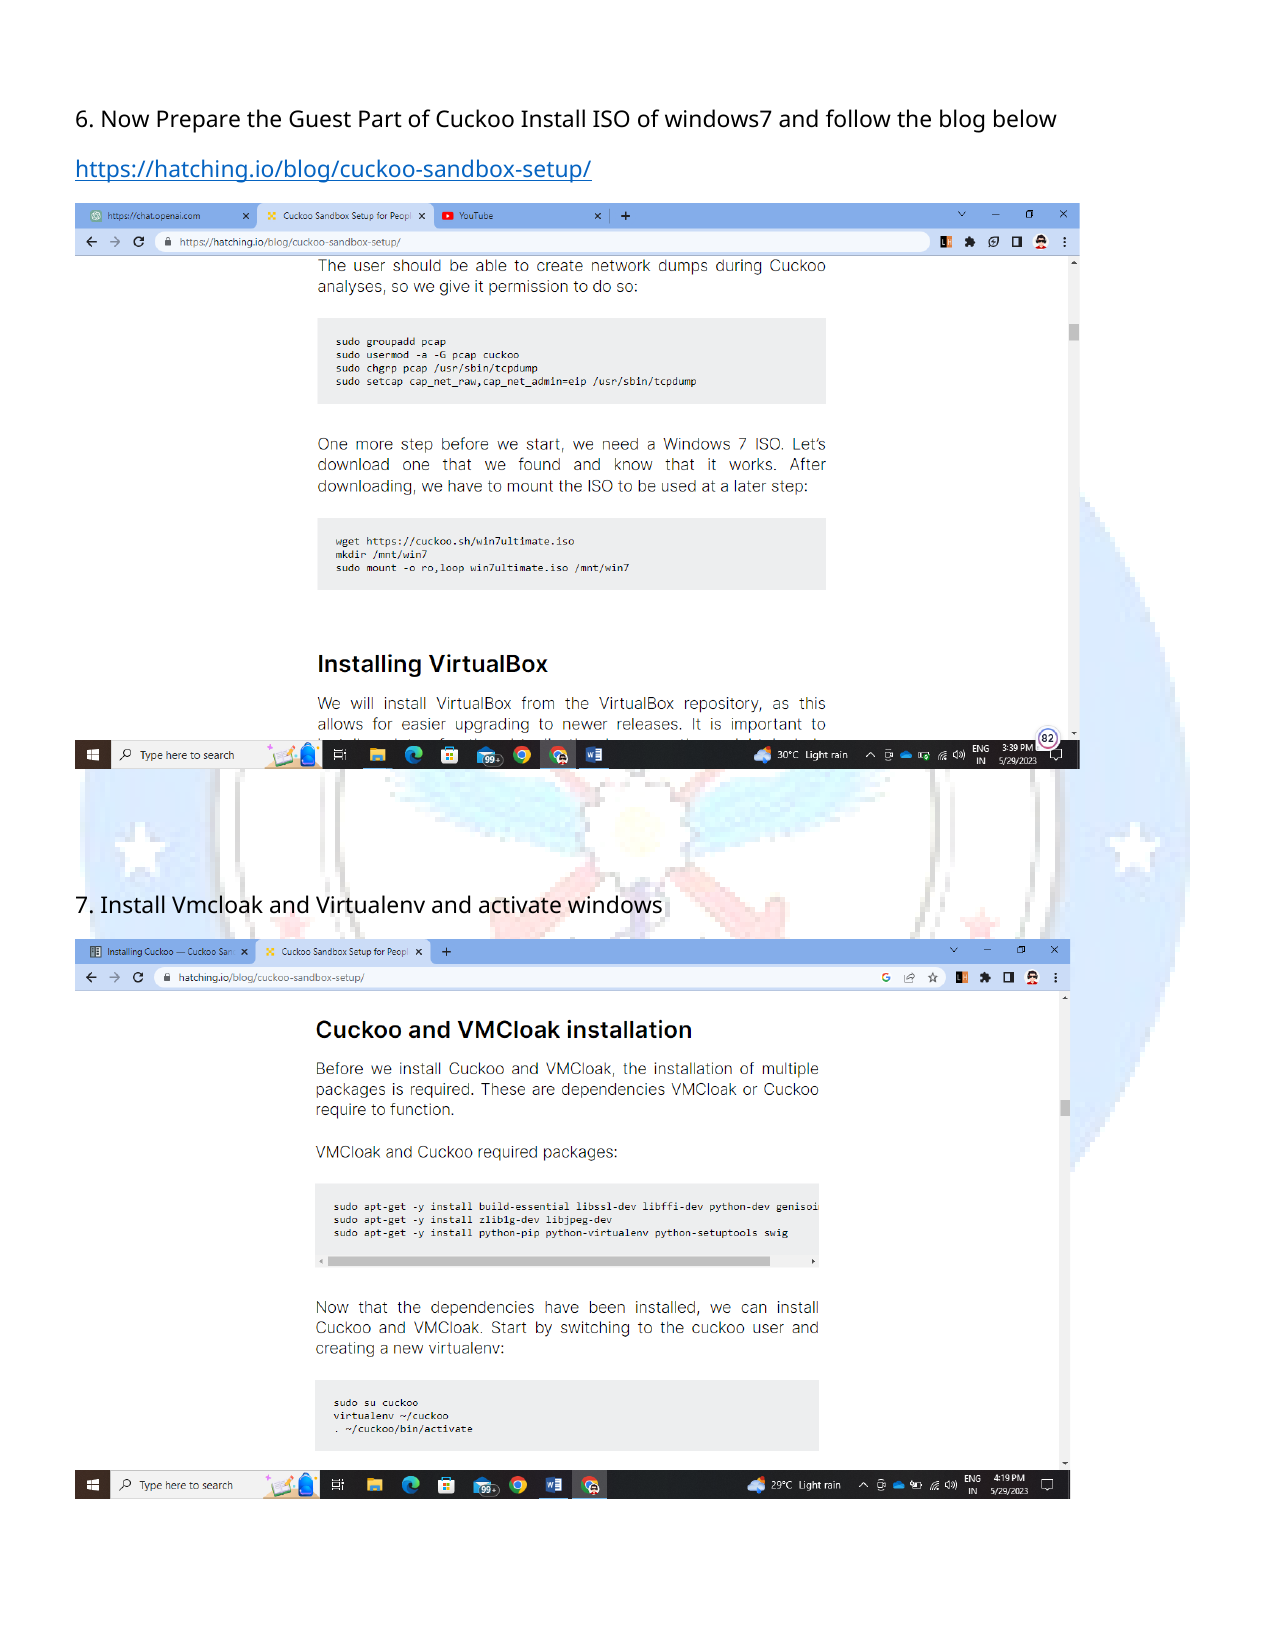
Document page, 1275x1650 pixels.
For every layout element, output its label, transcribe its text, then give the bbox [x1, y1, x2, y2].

picture [75, 939, 1071, 1499]
text 6. Now Prepare the Guest Part of Cuckoo Install ISO of windows7 and follow the blog below [75, 103, 1200, 134]
picture [75, 203, 1080, 769]
text 7. Install Vmcloak and Virtualenv and activate windows [75, 889, 1200, 920]
text https://hatching.io/blog/cuckoo-sandbox-setup/ [75, 153, 1200, 185]
